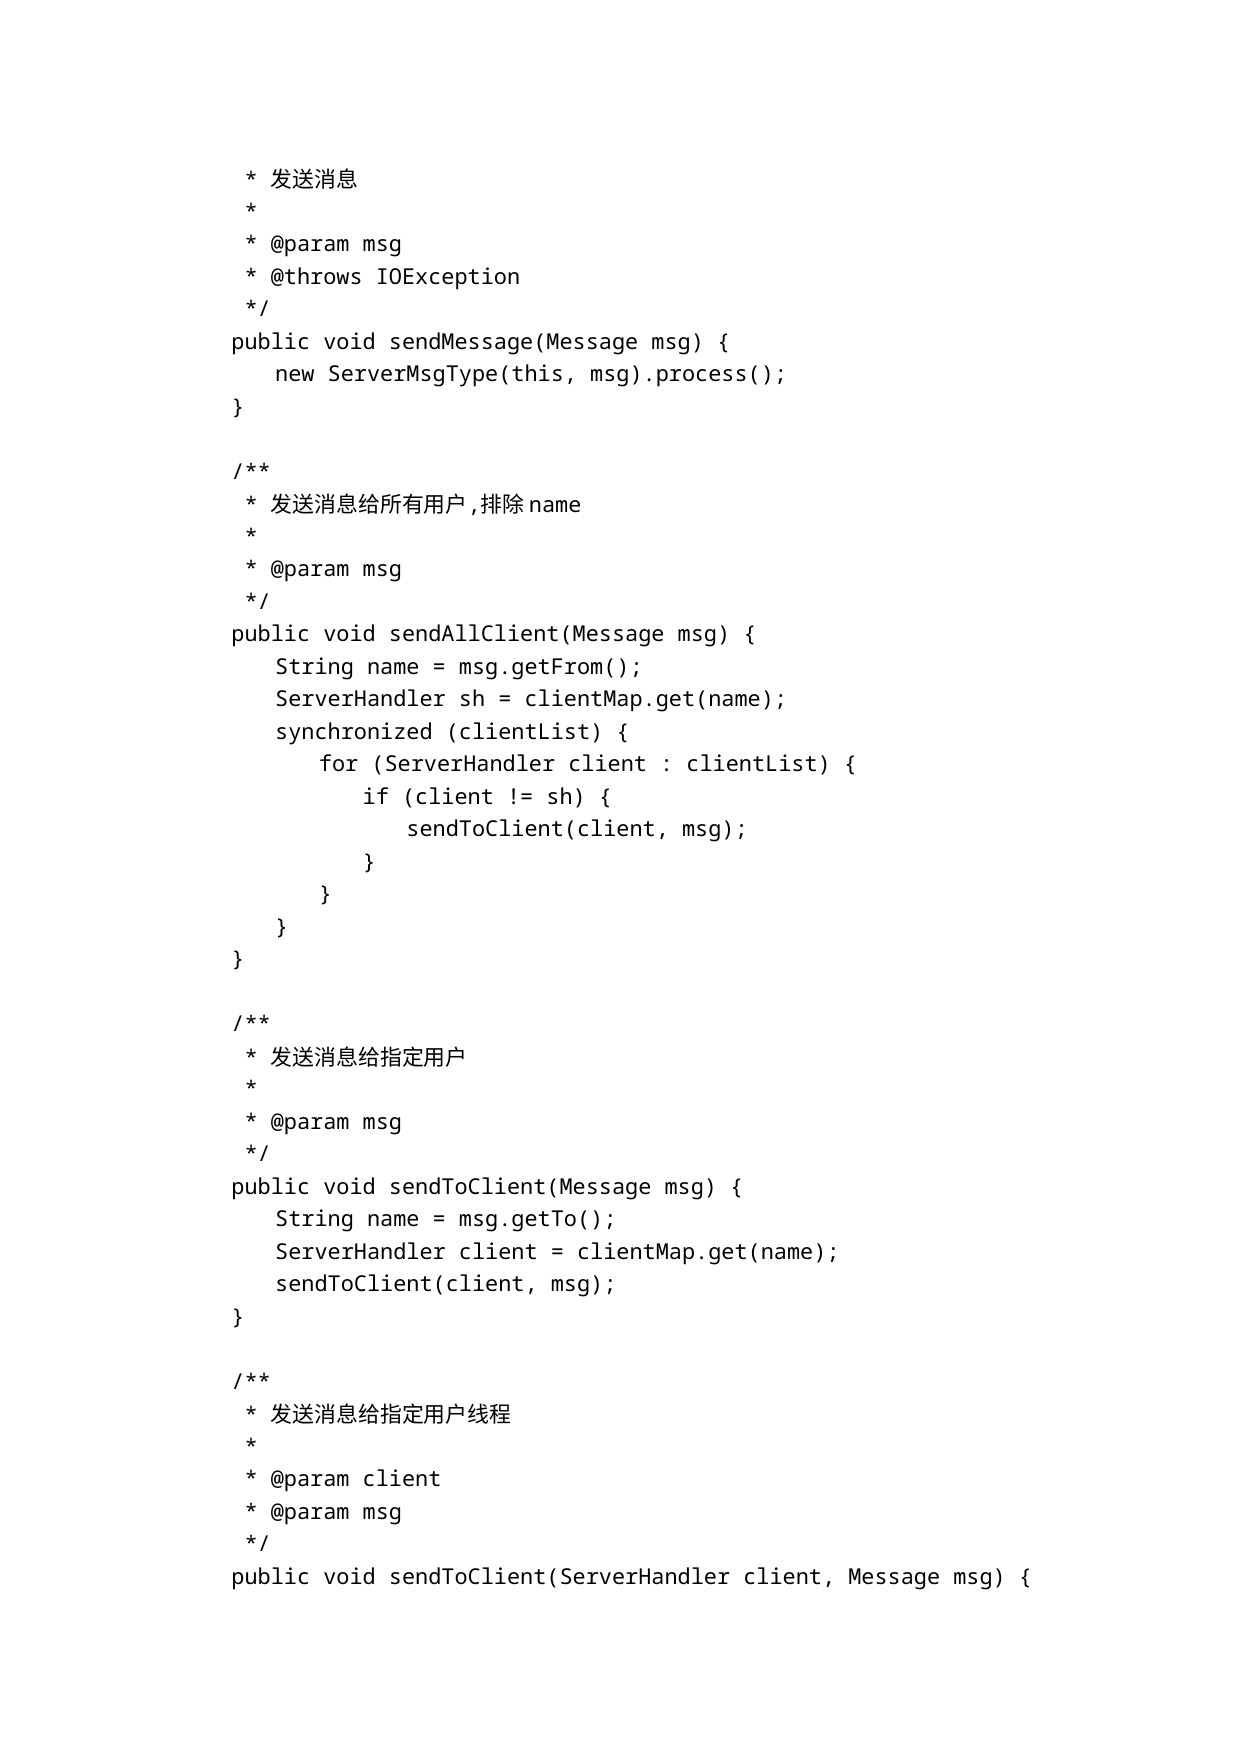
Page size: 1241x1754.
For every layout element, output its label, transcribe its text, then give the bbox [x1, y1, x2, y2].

text } [187, 1299, 1053, 1332]
text * 发送消息给所有用户,排除name [187, 487, 1053, 519]
text String name = msg.getFrom(); [187, 649, 1053, 682]
text * @param client [187, 1462, 1053, 1494]
text * 发送消息给指定用户线程 [187, 1397, 1053, 1429]
text */ [187, 1527, 1053, 1559]
text sendToClient(client, msg); [187, 812, 1053, 844]
text * @param msg [187, 227, 1053, 259]
text * @param msg [187, 552, 1053, 584]
text for (ServerHandler client : clientList) { [187, 747, 1053, 779]
text * [187, 194, 1053, 227]
text * 发送消息给指定用户 [187, 1039, 1053, 1072]
text * 发送消息 [187, 162, 1053, 194]
text sendToClient(client, msg); [187, 1267, 1053, 1299]
text synchronized (clientList) { [187, 714, 1053, 747]
text * [187, 519, 1053, 552]
text public void sendAllClient(Message msg) { [187, 617, 1053, 649]
text * @param msg [187, 1104, 1053, 1137]
text */ [187, 1137, 1053, 1169]
text public void sendMessage(Message msg) { [187, 324, 1053, 357]
text String name = msg.getTo(); [187, 1202, 1053, 1234]
text public void sendToClient(ServerHandler client, Message msg) { [187, 1559, 1053, 1592]
text if (client != sh) { [187, 779, 1053, 812]
text ServerHandler client = clientMap.get(name); [187, 1234, 1053, 1267]
text } [187, 909, 1053, 942]
text /** [187, 1364, 1053, 1397]
text } [187, 877, 1053, 909]
text } [187, 389, 1053, 422]
text * @param msg [187, 1494, 1053, 1527]
text ServerHandler sh = clientMap.get(name); [187, 682, 1053, 714]
text */ [187, 292, 1053, 324]
text * [187, 1429, 1053, 1462]
text } [187, 942, 1053, 974]
text * [187, 1072, 1053, 1104]
text new ServerMsgType(this, msg).process(); [187, 357, 1053, 389]
text * @throws IOException [187, 259, 1053, 292]
text */ [187, 584, 1053, 617]
text /** [187, 1007, 1053, 1039]
text /** [187, 454, 1053, 487]
text } [187, 844, 1053, 877]
text public void sendToClient(Message msg) { [187, 1169, 1053, 1202]
